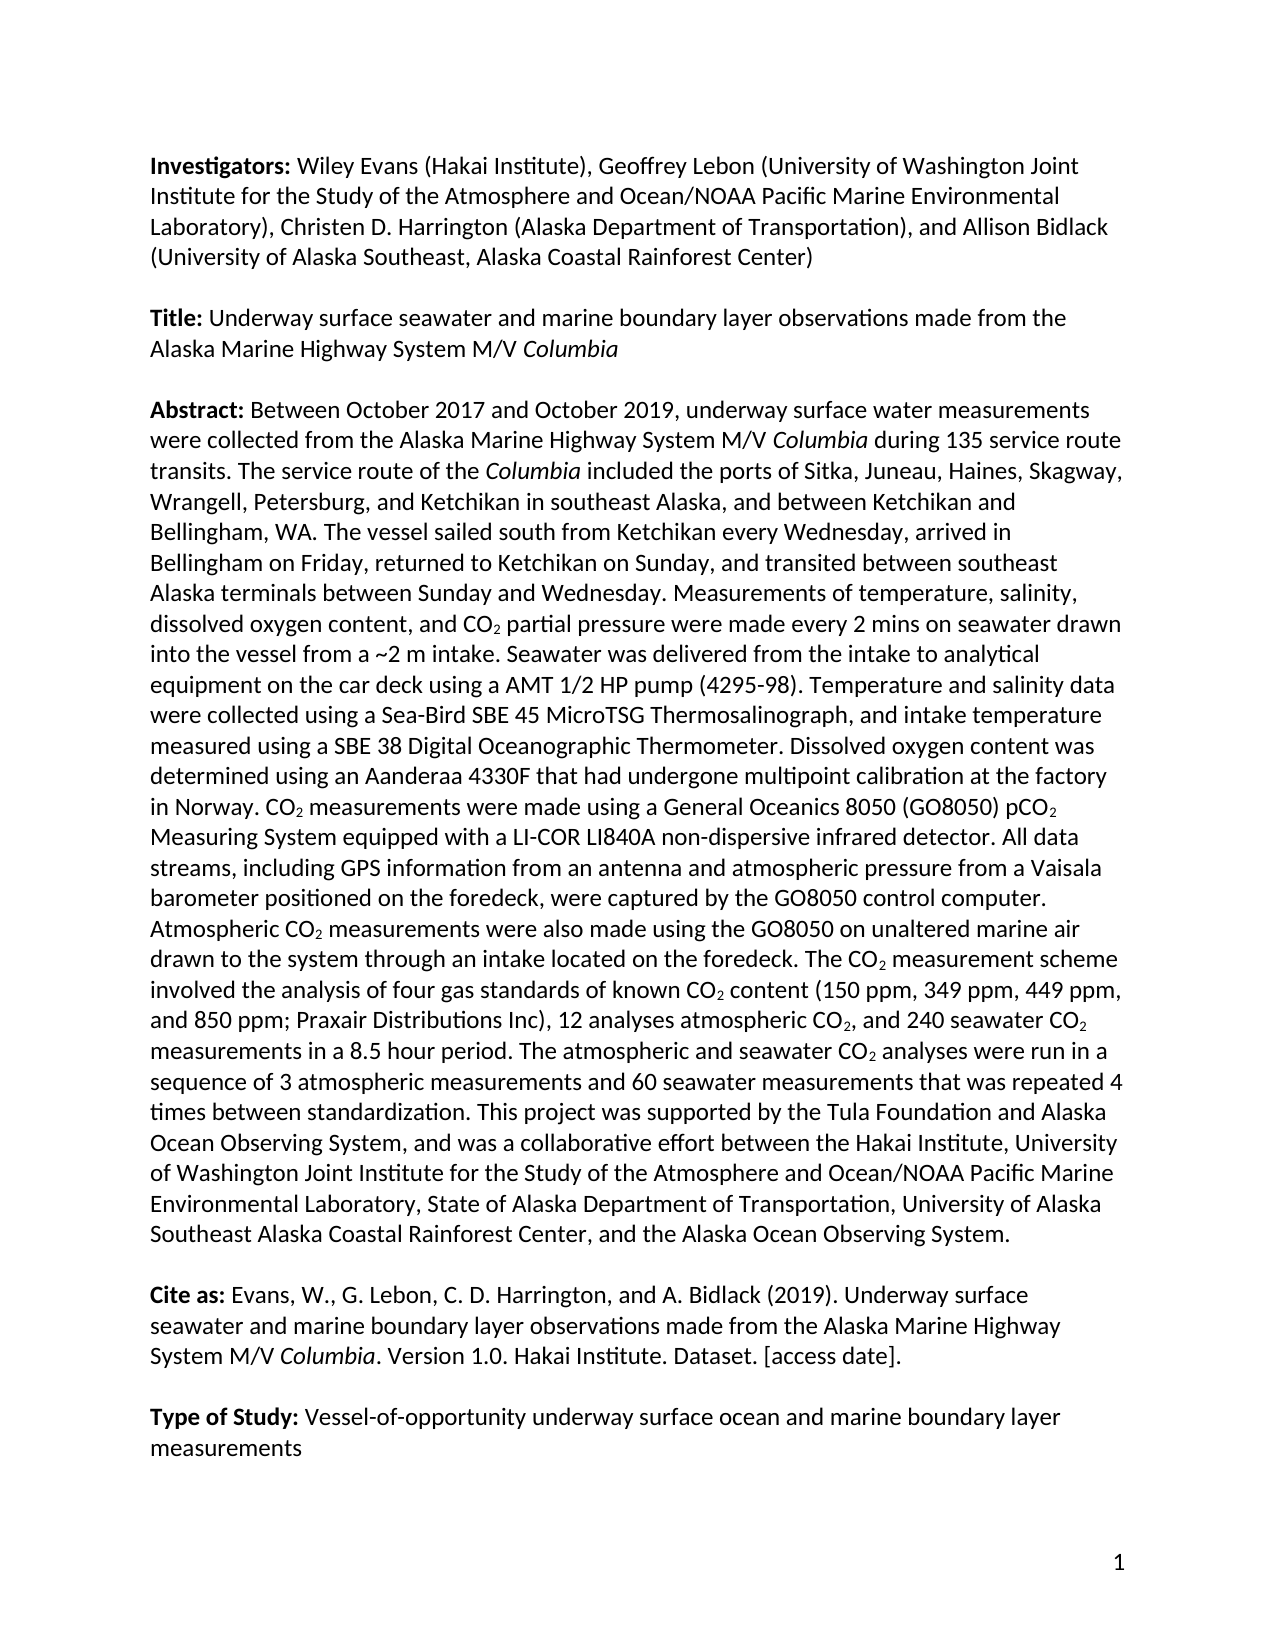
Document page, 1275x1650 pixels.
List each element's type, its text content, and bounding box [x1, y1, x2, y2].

text Title: Underway surface seawater and marine boundary layer observations made from the Alaska Marine Highway System M/V Columbia [150, 303, 1125, 364]
text Cite as: Evans, W., G. Lebon, C. D. Harrington, and A. Bidlack (2019). Underway surface seawater and marine boundary layer observations made from the Alaska Marine Highway System M/V Columbia. Version 1.0. Hakai Institute. Dataset. [access date]. [150, 1279, 1125, 1371]
text Abstract: Between October 2017 and October 2019, underway surface water measurements were collected from the Alaska Marine Highway System M/V Columbia during 135 service route transits. The service route of the Columbia included the ports of Sitka, Juneau, Haines, Skagway, Wrangell, Petersburg, and Ketchikan in southeast Alaska, and between Ketchikan and Bellingham, WA. The vessel sailed south from Ketchikan every Wednesday, arrived in Bellingham on Friday, returned to Ketchikan on Sunday, and transited between southeast Alaska terminals between Sunday and Wednesday. Measurements of temperature, salinity, dissolved oxygen content, and CO2 partial pressure were made every 2 mins on seawater drawn into the vessel from a ~2 m intake. Seawater was delivered from the intake to analytical equipment on the car deck using a AMT 1/2 HP pump (4295-98). Temperature and salinity data were collected using a Sea-Bird SBE 45 MicroTSG Thermosalinograph, and intake temperature measured using a SBE 38 Digital Oceanographic Thermometer. Dissolved oxygen content was determined using an Aanderaa 4330F that had undergone multipoint calibration at the factory in Norway. CO2 measurements were made using a General Oceanics 8050 (GO8050) pCO2 Measuring System equipped with a LI-COR LI840A non-dispersive infrared detector. All data streams, including GPS information from an antenna and atmospheric pressure from a Vaisala barometer positioned on the foredeck, were captured by the GO8050 control computer. Atmospheric CO2 measurements were also made using the GO8050 on unaltered marine air drawn to the system through an intake located on the foredeck. The CO2 measurement scheme involved the analysis of four gas standards of known CO2 content (150 ppm, 349 ppm, 449 ppm, and 850 ppm; Praxair Distributions Inc), 12 analyses atmospheric CO2, and 240 seawater CO2 measurements in a 8.5 hour period. The atmospheric and seawater CO2 analyses were run in a sequence of 3 atmospheric measurements and 60 seawater measurements that was repeated 4 times between standardization. This project was supported by the Tula Foundation and Alaska Ocean Observing System, and was a collaborative effort between the Hakai Institute, University of Washington Joint Institute for the Study of the Atmosphere and Ocean/NOAA Pacific Marine Environmental Laboratory, State of Alaska Department of Transportation, University of Alaska Southeast Alaska Coastal Rainforest Center, and the Alaska Ocean Observing System. [150, 394, 1125, 1249]
text Investigators: Wiley Evans (Hakai Institute), Geoffrey Lebon (University of Washington Joint Institute for the Study of the Atmosphere and Ocean/NOAA Pacific Marine Environmental Laboratory), Christen D. Harrington (Alaska Department of Transportation), and Allison Bidlack (University of Alaska Southeast, Alaska Coastal Rainforest Center) [150, 150, 1125, 272]
text Type of Study: Vessel-of-opportunity underway surface ocean and marine boundary layer measurements [150, 1401, 1125, 1462]
